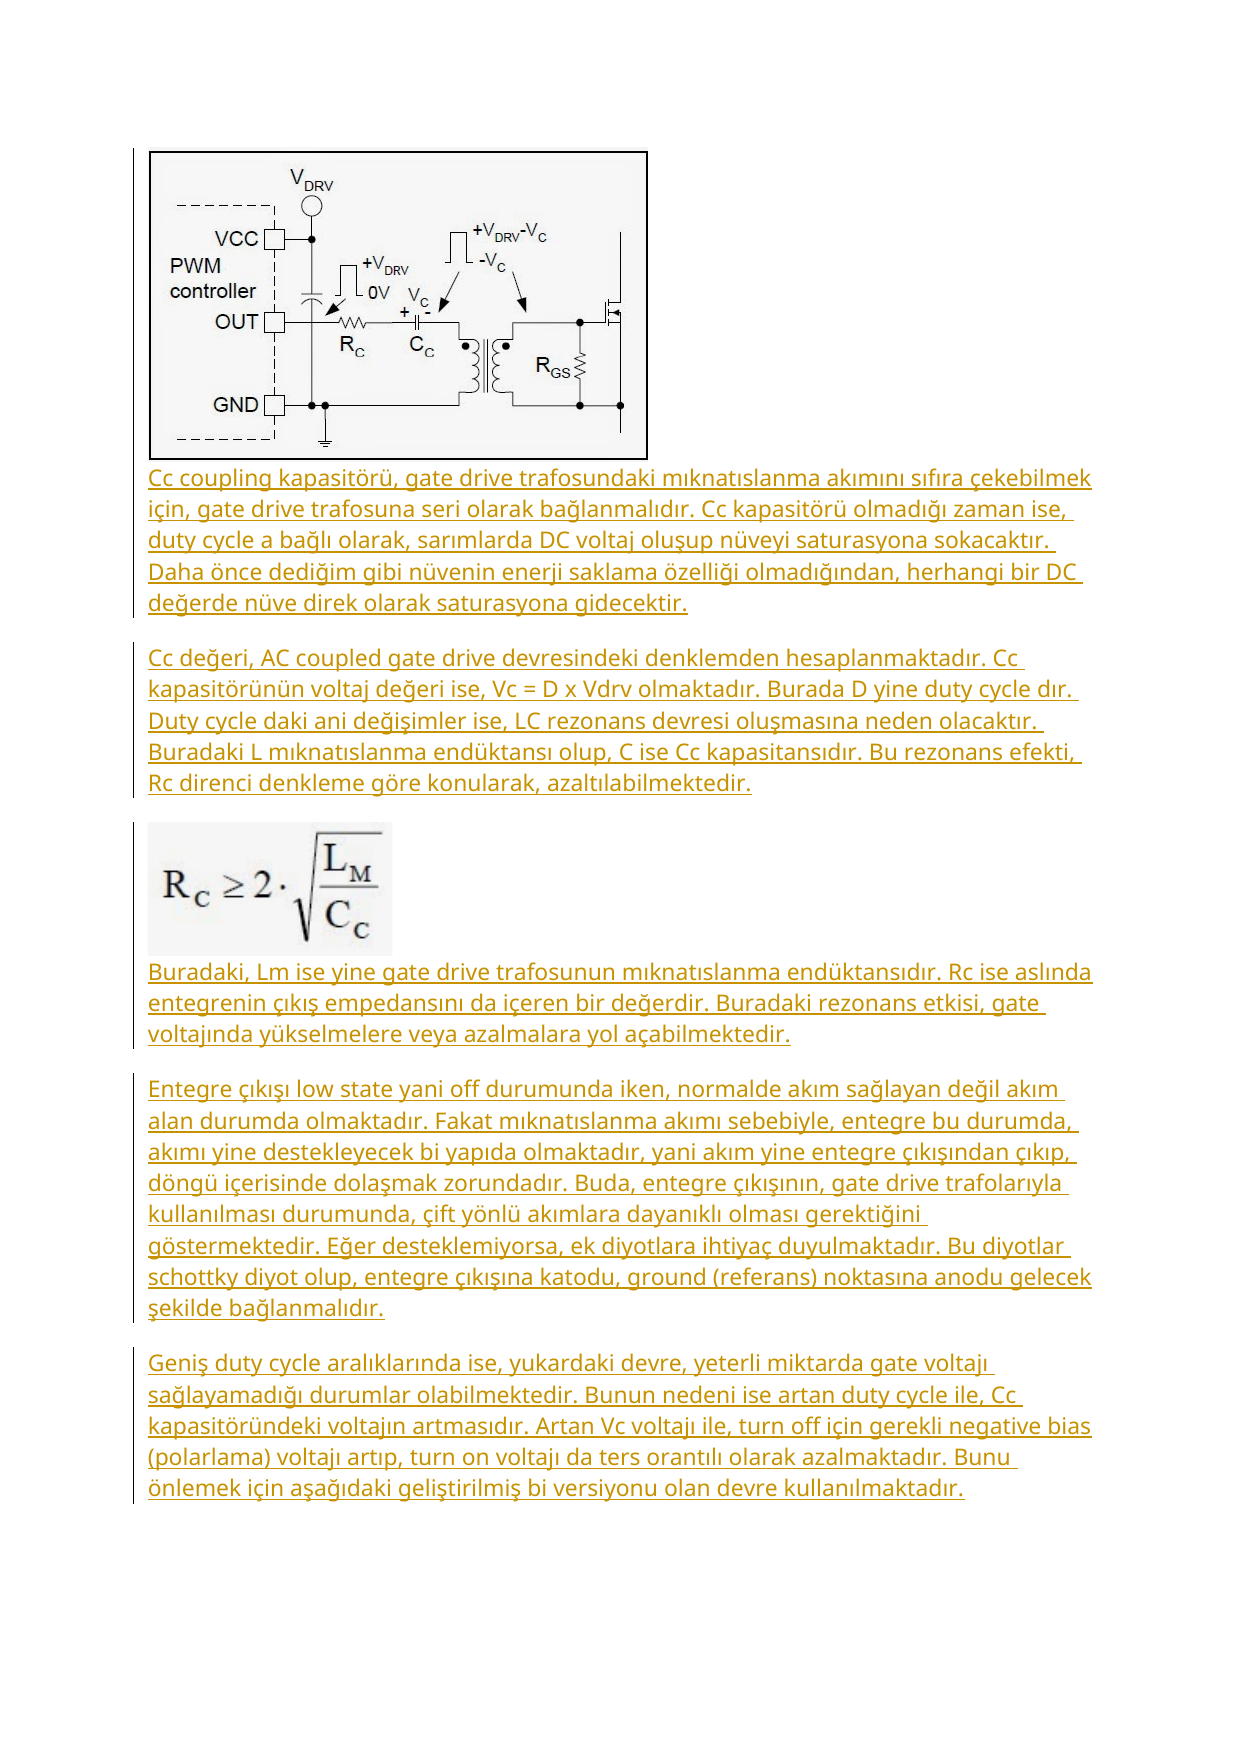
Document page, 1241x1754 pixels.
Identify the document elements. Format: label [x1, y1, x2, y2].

picture [147, 147, 648, 462]
picture [147, 822, 393, 956]
